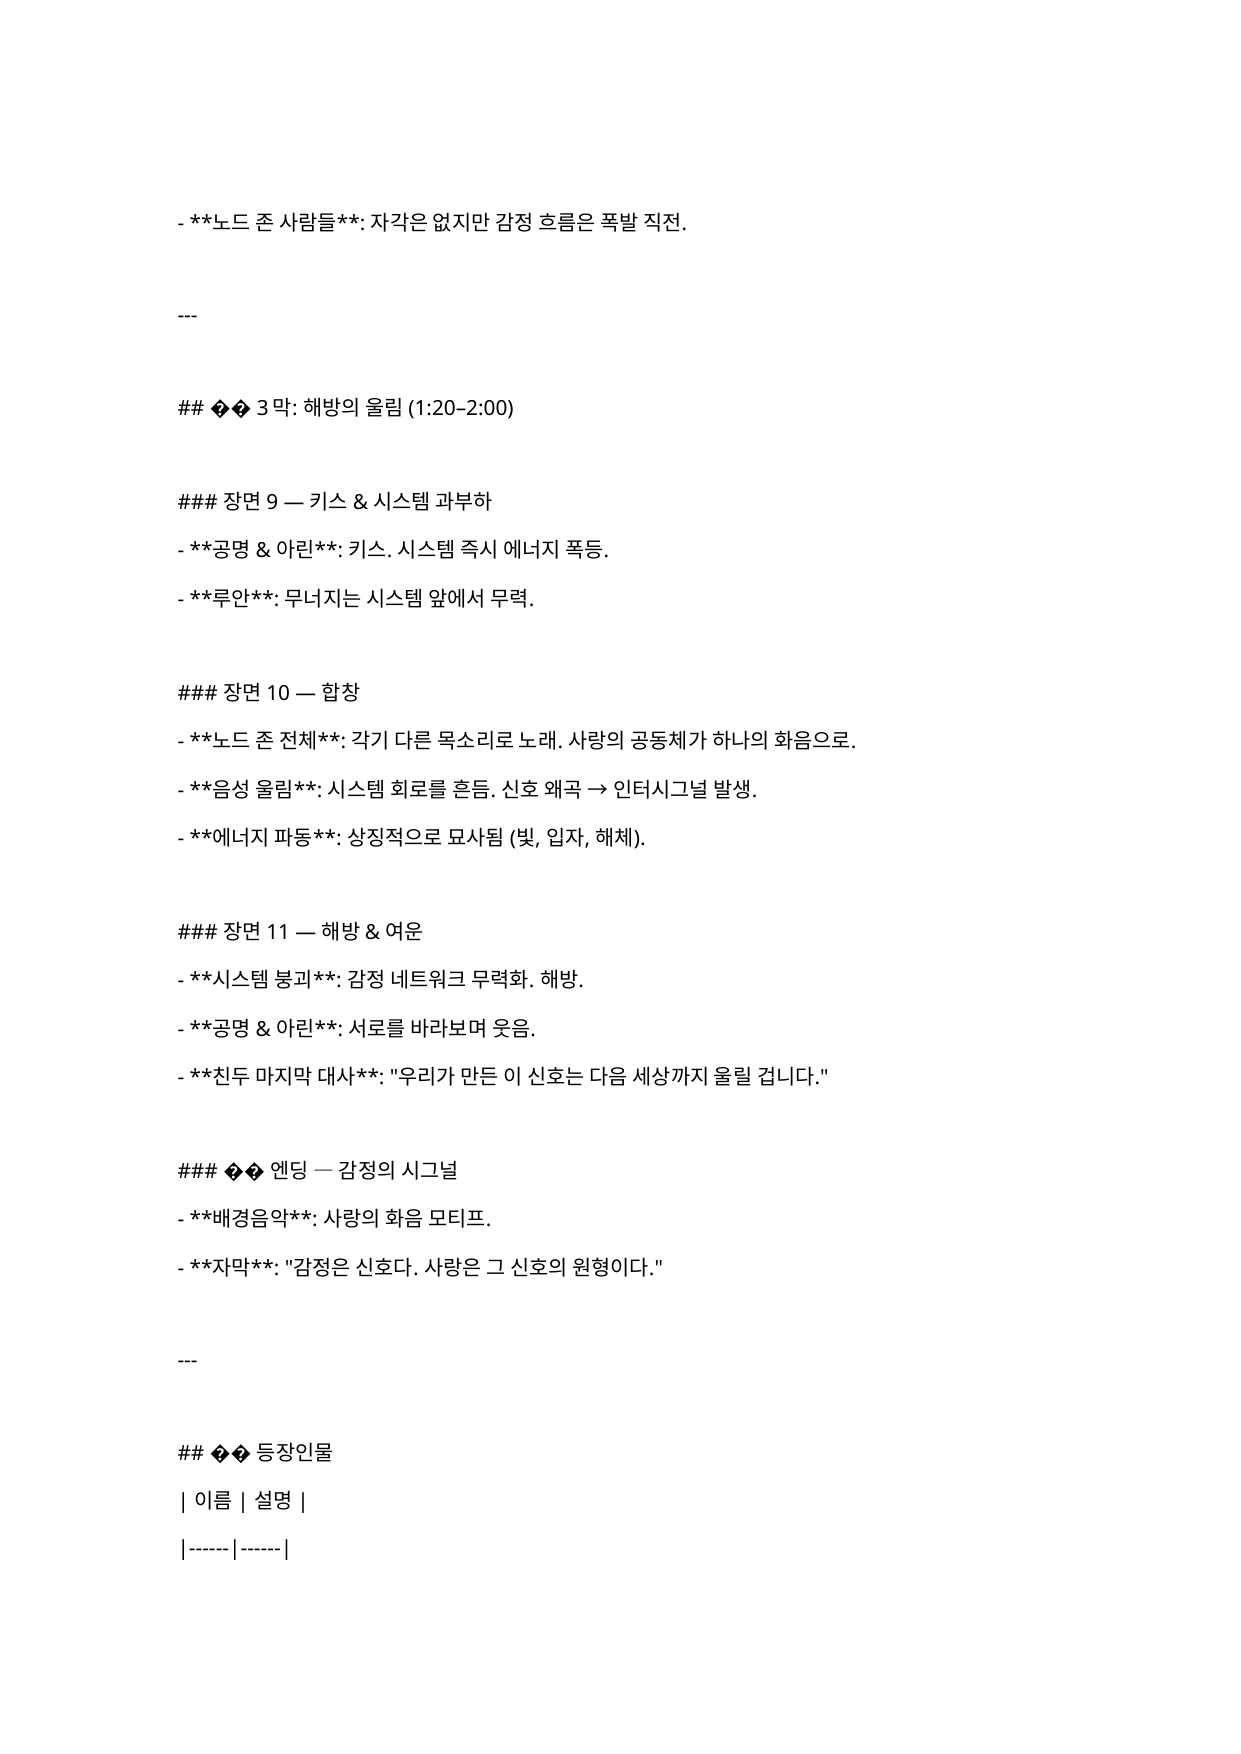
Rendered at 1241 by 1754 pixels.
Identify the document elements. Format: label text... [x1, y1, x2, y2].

text ## �� 3막: 해방의 울림 (1:20–2:00) [177, 391, 1063, 422]
text --- [177, 1345, 1063, 1373]
text --- [177, 301, 1063, 329]
text - **루안**: 무너지는 시스템 앞에서 무력. [177, 582, 1063, 612]
text - **공명 & 아린**: 키스. 시스템 즉시 에너지 폭등. [177, 534, 1063, 564]
text - **에너지 파동**: 상징적으로 묘사됨 (빛, 입자, 해체). [177, 821, 1063, 852]
text - **자막**: "감정은 신호다. 사랑은 그 신호의 원형이다." [177, 1251, 1063, 1281]
text - **배경음악**: 사랑의 화음 모티프. [177, 1203, 1063, 1233]
text ### �� 엔딩 — 감정의 시그널 [177, 1154, 1063, 1184]
text - **음성 울림**: 시스템 회로를 흔듬. 신호 왜곡 → 인터시그널 발생. [177, 773, 1063, 803]
text - **공명 & 아린**: 서로를 바라보며 웃음. [177, 1012, 1063, 1042]
text ### 장면 11 — 해방 & 여운 [177, 915, 1063, 945]
text - **노드 존 전체**: 각기 다른 목소리로 노래. 사랑의 공동체가 하나의 화음으로. [177, 724, 1063, 755]
text - **노드 존 사람들**: 자각은 없지만 감정 흐름은 폭발 직전. [177, 207, 1063, 237]
text ### 장면 10 — 합창 [177, 676, 1063, 706]
text - **시스템 붕괴**: 감정 네트워크 무력화. 해방. [177, 963, 1063, 994]
text |------|------| [177, 1533, 1063, 1561]
text - **친두 마지막 대사**: "우리가 만든 이 신호는 다음 세상까지 울릴 겁니다." [177, 1060, 1063, 1091]
text | 이름 | 설명 | [177, 1484, 1063, 1514]
text ## �� 등장인물 [177, 1436, 1063, 1466]
text ### 장면 9 — 키스 & 시스템 과부하 [177, 485, 1063, 516]
